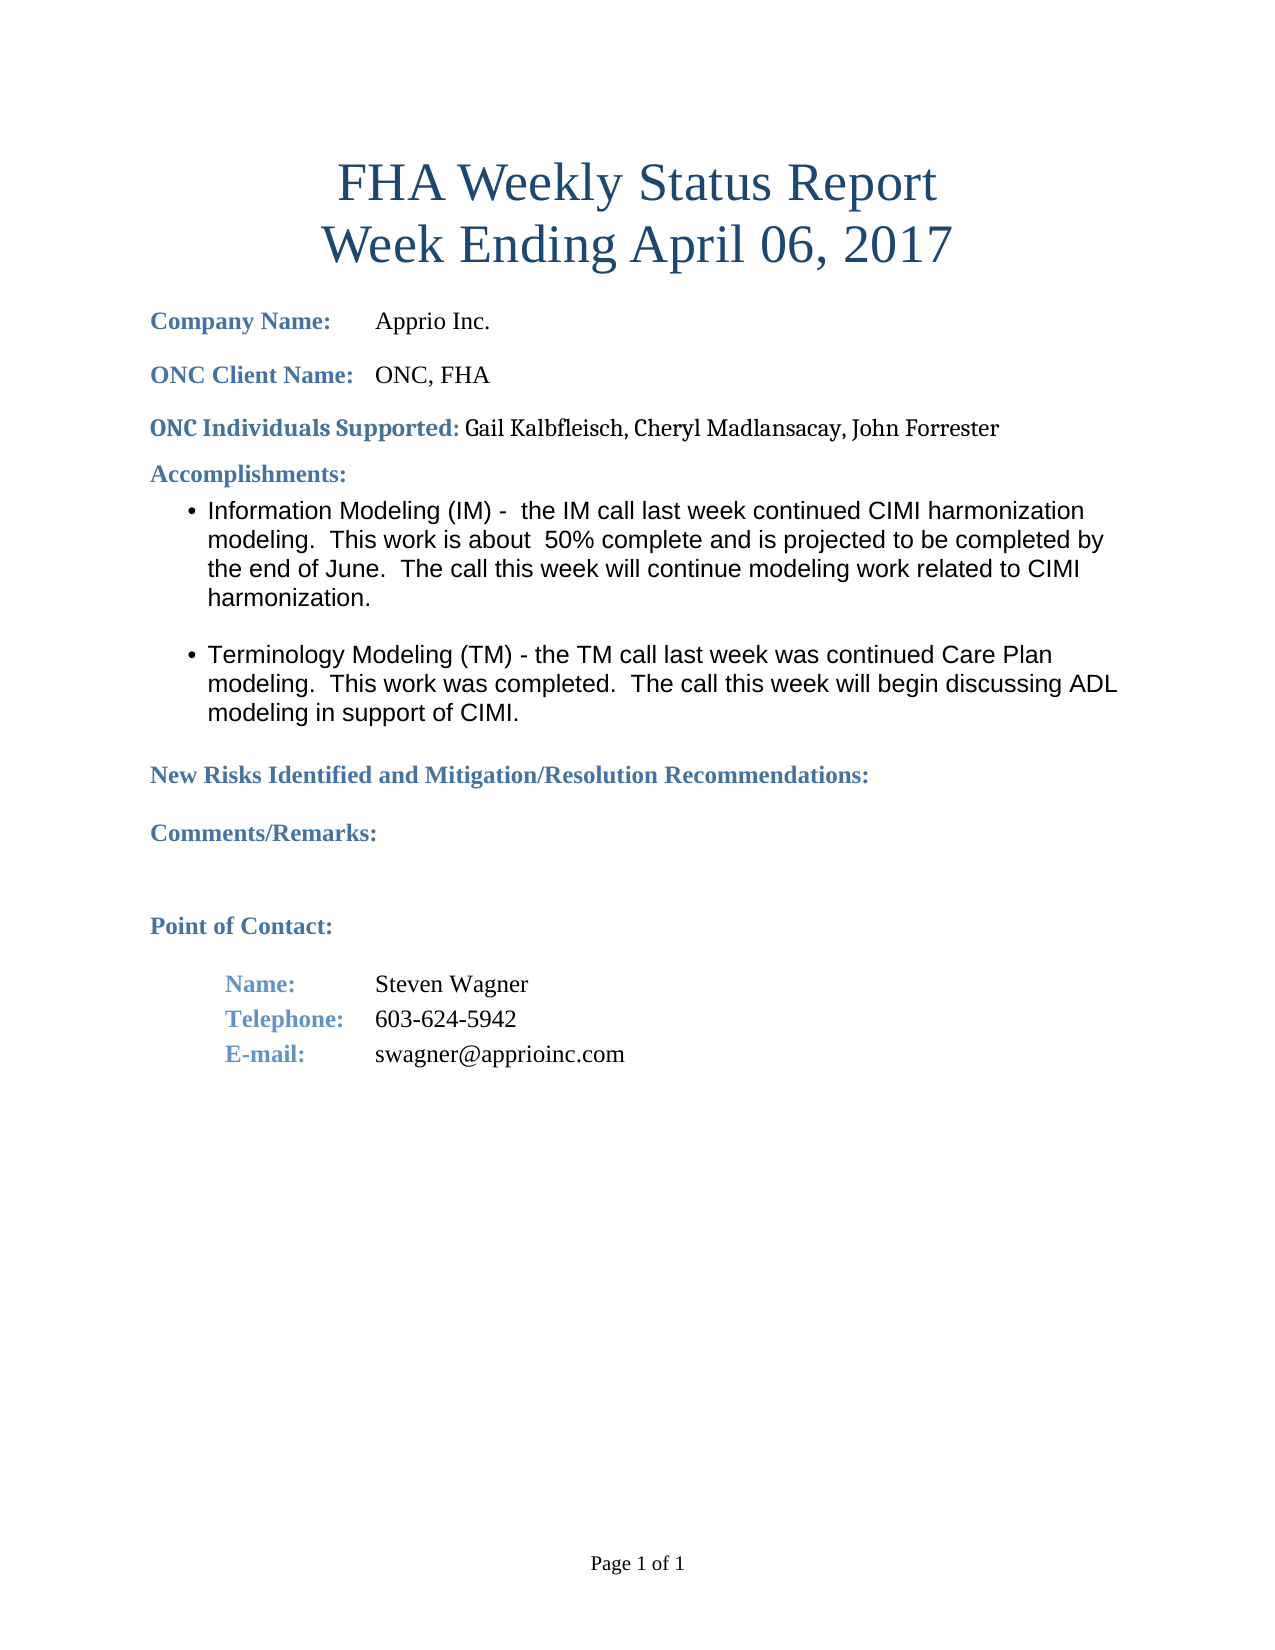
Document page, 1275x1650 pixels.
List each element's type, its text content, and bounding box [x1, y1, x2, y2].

subtitle Point of Contact: [150, 911, 1125, 939]
title Week Ending April 06, 2017 [150, 212, 1125, 274]
text ONC Client Name: ONC, FHA [150, 360, 1125, 388]
text Accomplishments: [150, 459, 1125, 488]
text Name: Steven Wagner [225, 969, 1125, 998]
text Company Name: Apprio Inc. [150, 306, 1125, 334]
text New Risks Identified and Mitigation/Resolution Recommendations: [150, 760, 1125, 789]
text E-mail: swagner@apprioinc.com [225, 1039, 1125, 1068]
subtitle Comments/Remarks: [150, 818, 1125, 847]
title FHA Weekly Status Report [150, 150, 1125, 212]
text ONC Individuals Supported: Gail Kalbfleisch, Cheryl Madlansacay, John Forrester [150, 413, 1125, 442]
list Information Modeling (IM) - the IM call last week continued CIMI harmonization modeling. This work is about 50% complete and is projected to be completed by the end of June. The call this week will continue modeling work related to CIMI harmonization. [187, 496, 1125, 611]
list Terminology Modeling (TM) - the TM call last week was continued Care Plan modeling. This work was completed. The call this week will begin discussing ADL modeling in support of CIMI. [187, 640, 1125, 726]
text Telephone: 603-624-5942 [225, 1004, 1125, 1033]
